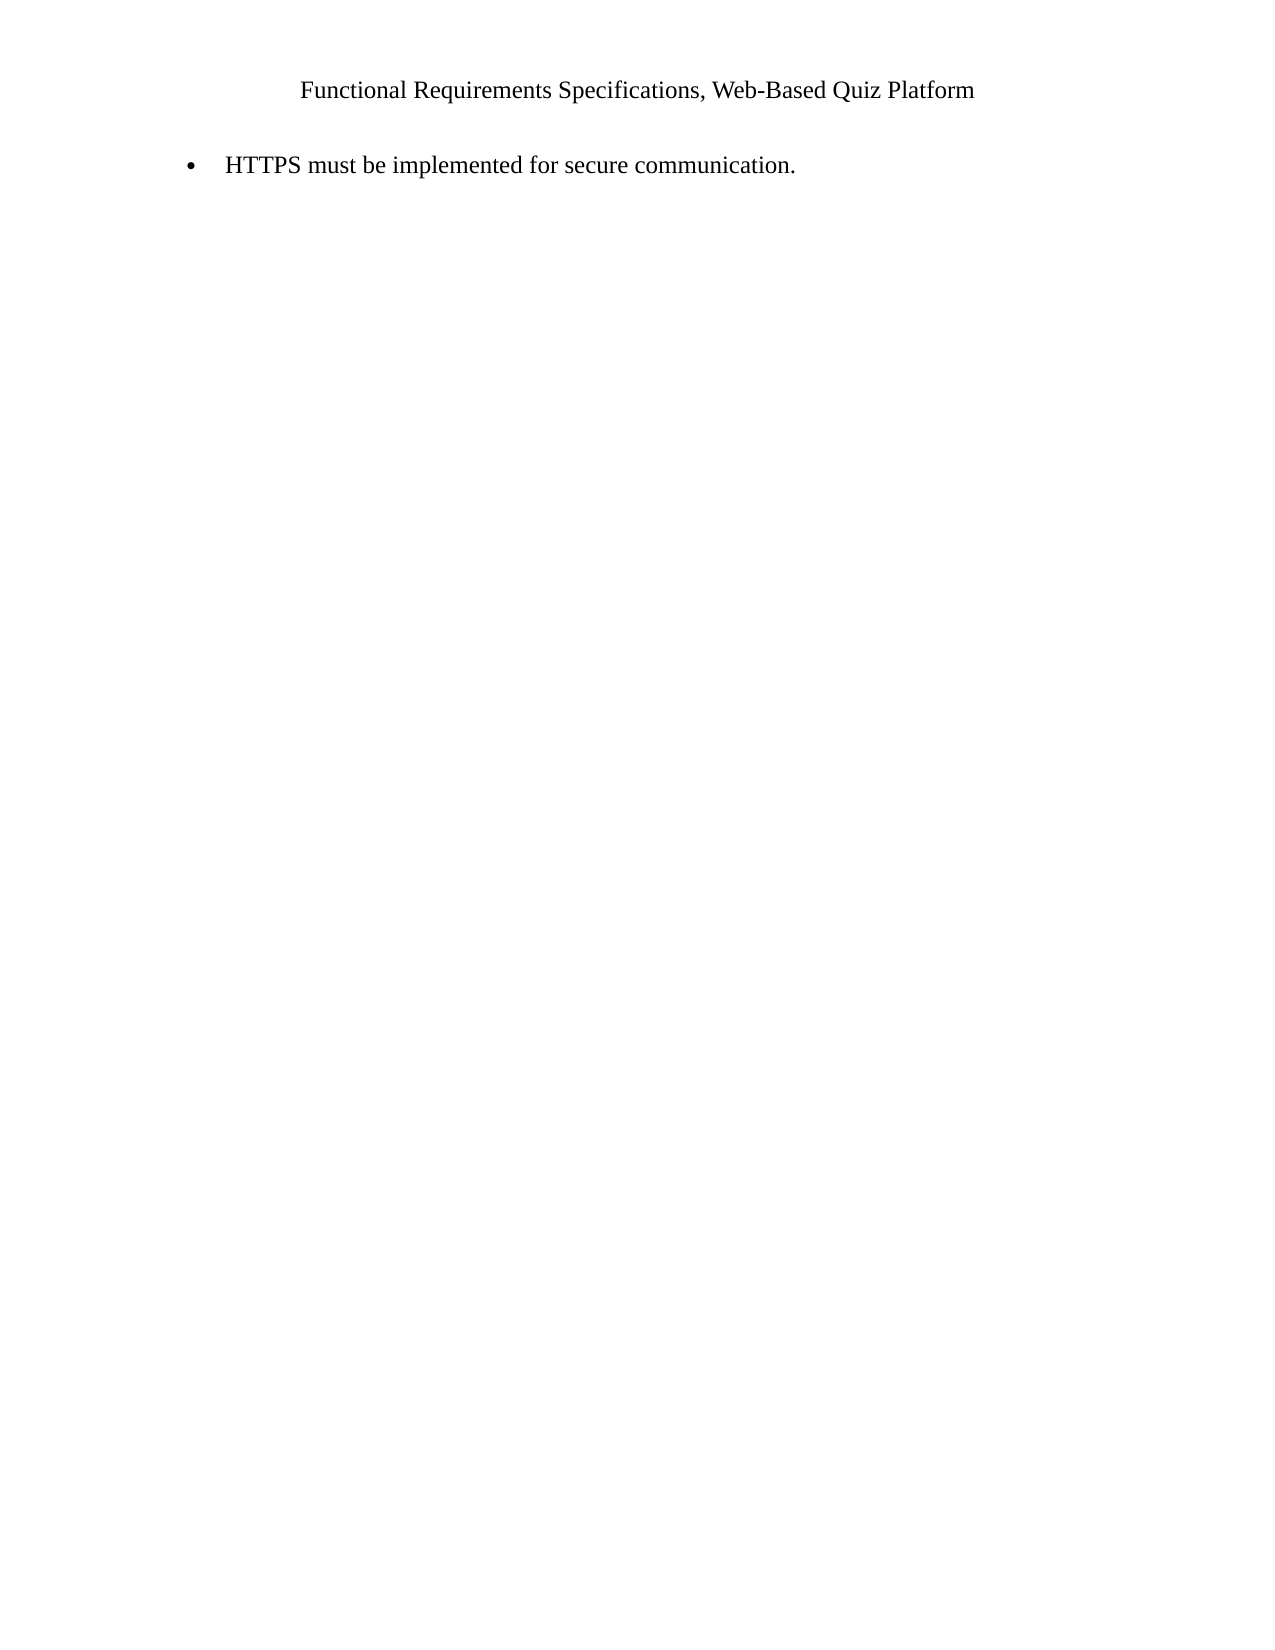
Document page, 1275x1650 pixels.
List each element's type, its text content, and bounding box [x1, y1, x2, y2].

list HTTPS must be implemented for secure communication. [187, 150, 1125, 179]
